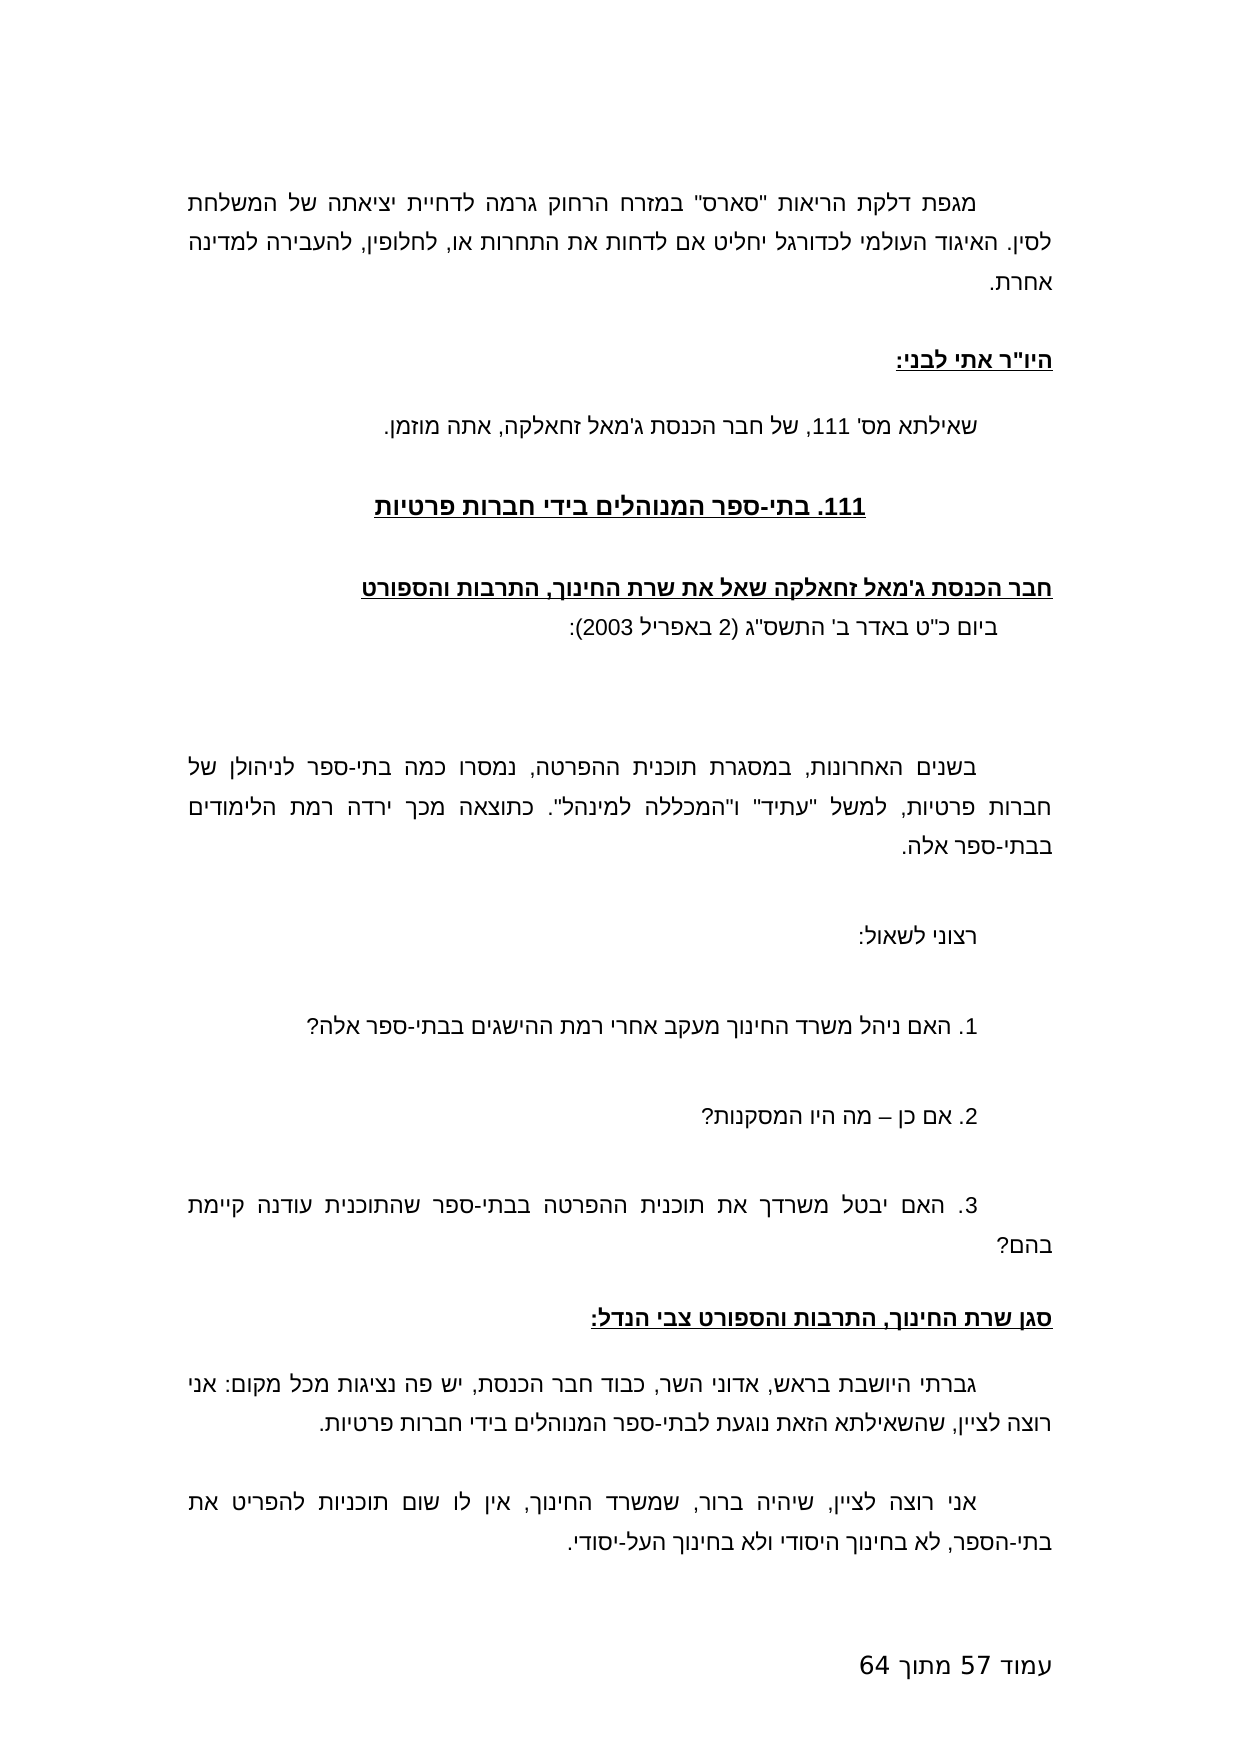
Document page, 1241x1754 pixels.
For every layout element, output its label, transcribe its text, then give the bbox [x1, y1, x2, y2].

text רצוני לשאול: [187, 923, 1053, 949]
subtitle חבר הכנסת ג'מאל זחאלקה שאל את שרת החינוך, התרבות והספורט [187, 575, 1053, 601]
text שאילתא מס' 111, של חבר הכנסת ג'מאל זחאלקה, אתה מוזמן. [187, 413, 1053, 439]
text 111. בתי-ספר המנוהלים בידי חברות פרטיות [187, 492, 1053, 521]
text 1. האם ניהל משרד החינוך מעקב אחרי רמת ההישגים בבתי-ספר אלה? [187, 1013, 1053, 1039]
text סגן שרת החינוך, התרבות והספורט צבי הנדל: [187, 1305, 1053, 1331]
text בשנים האחרונות, במסגרת תוכנית ההפרטה, נמסרו כמה בתי-ספר לניהולן של חברות פרטיות, למשל "עתיד" ו"המכללה למינהל". כתוצאה מכך ירדה רמת הלימודים בבתי-ספר אלה. [187, 754, 1053, 860]
text היו"ר אתי לבני: [187, 347, 1053, 374]
text 2. אם כן – מה היו המסקנות? [187, 1103, 1053, 1129]
text גברתי היושבת בראש, אדוני השר, כבוד חבר הכנסת, יש פה נציגות מכל מקום: אני רוצה לציין, שהשאילתא הזאת נוגעת לבתי-ספר המנוהלים בידי חברות פרטיות. [187, 1371, 1053, 1437]
text אני רוצה לציין, שיהיה ברור, שמשרד החינוך, אין לו שום תוכניות להפריט את בתי-הספר, לא בחינוך היסודי ולא בחינוך העל-יסודי. [187, 1489, 1053, 1555]
text 3. האם יבטל משרדך את תוכנית ההפרטה בבתי-ספר שהתוכנית עודנה קיימת בהם? [187, 1192, 1053, 1258]
text ביום כ"ט באדר ב' התשס"ג (2 באפריל 2003): [187, 614, 1053, 641]
text מגפת דלקת הריאות "סארס" במזרח הרחוק גרמה לדחיית יציאתה של המשלחת לסין. האיגוד העולמי לכדורגל יחליט אם לדחות את התחרות או, לחלופין, להעבירה למדינה אחרת. [187, 189, 1053, 295]
